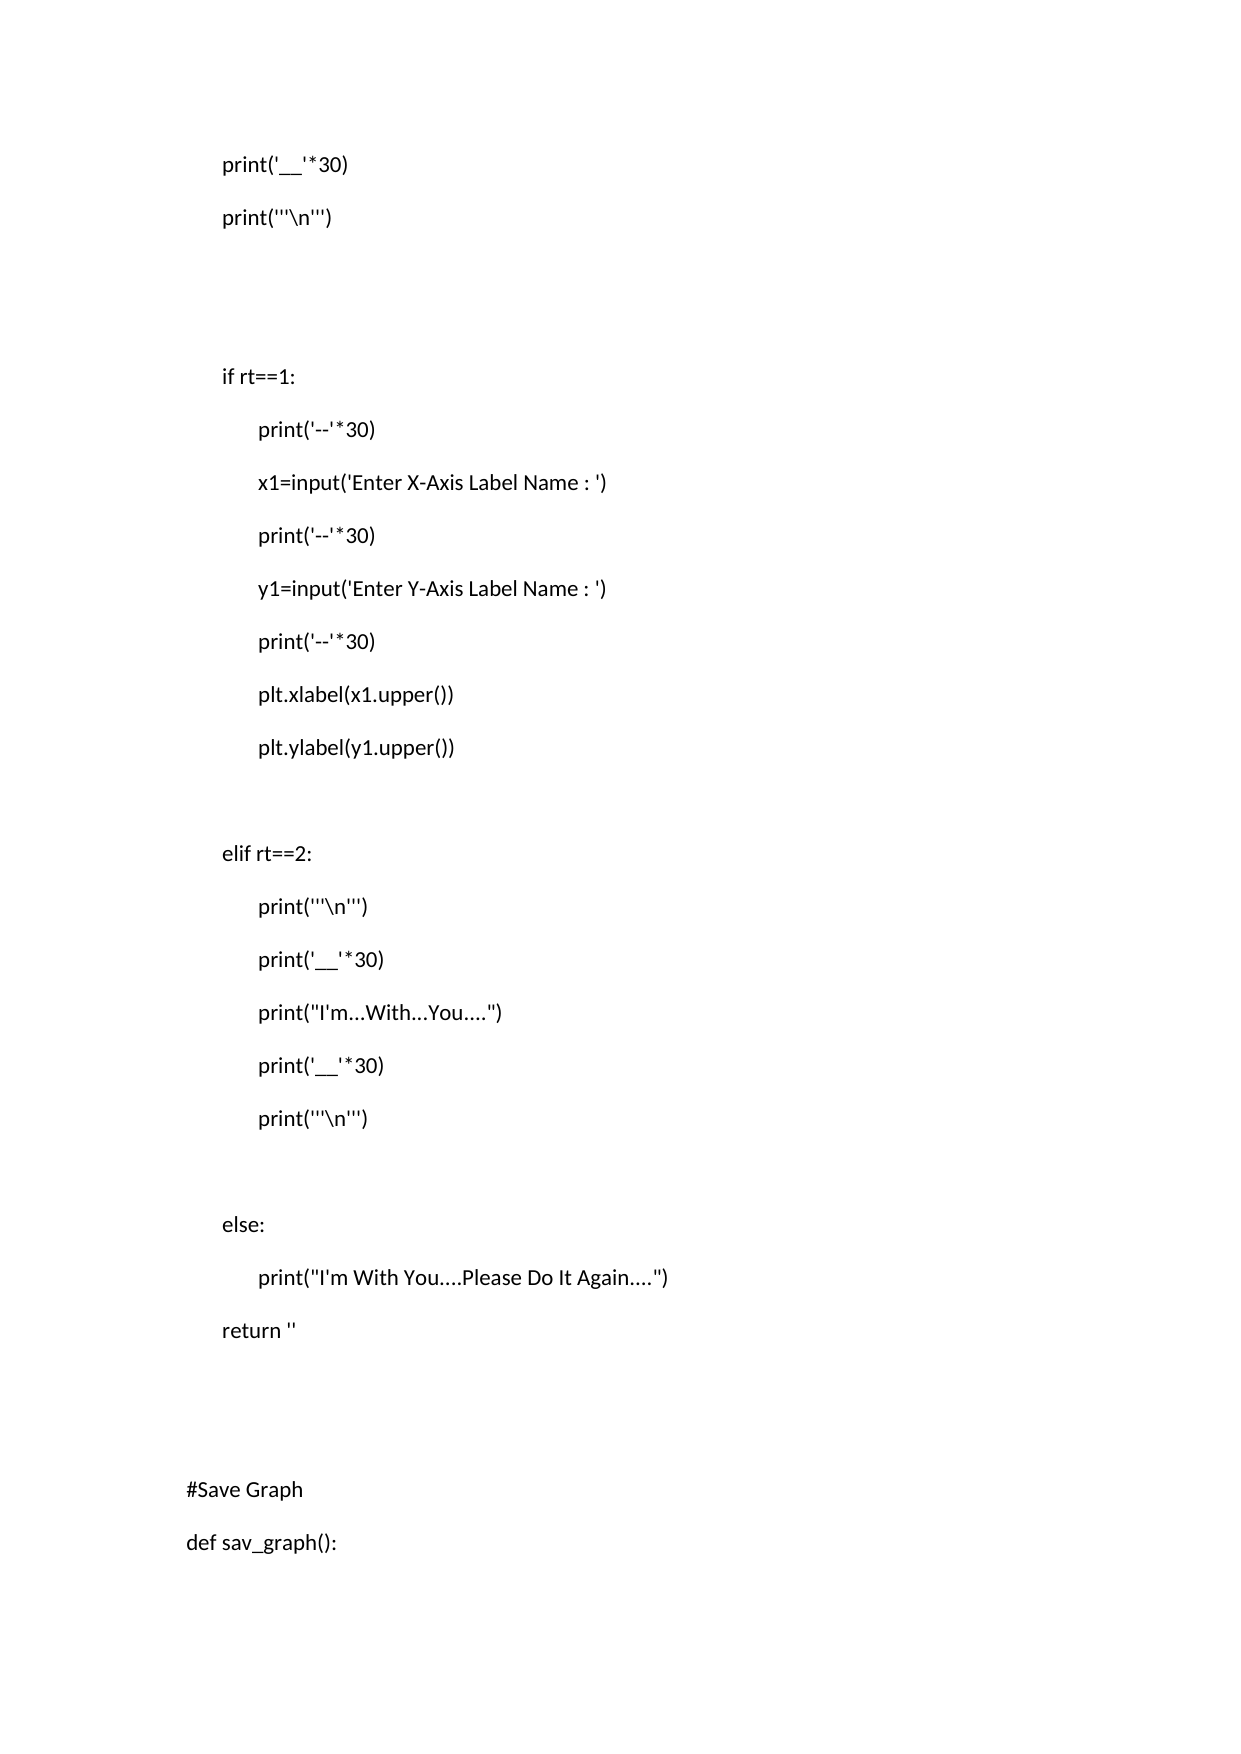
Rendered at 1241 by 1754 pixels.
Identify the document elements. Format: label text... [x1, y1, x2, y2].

text print('''\n''') [150, 203, 1090, 231]
text def sav_graph(): [150, 1528, 1090, 1557]
text print('__'*30) [150, 1051, 1090, 1079]
text if rt==1: [150, 362, 1090, 390]
text print("I'm With You....Please Do It Again....") [150, 1263, 1090, 1291]
text elif rt==2: [150, 839, 1090, 867]
text x1=input('Enter X-Axis Label Name : ') [150, 468, 1090, 496]
text print("I'm...With...You....") [150, 998, 1090, 1026]
text plt.ylabel(y1.upper()) [150, 733, 1090, 761]
text print('__'*30) [150, 945, 1090, 973]
text return '' [150, 1316, 1090, 1344]
text #Save Graph [150, 1476, 1090, 1503]
text print('--'*30) [150, 521, 1090, 549]
text print('''\n''') [150, 892, 1090, 920]
text y1=input('Enter Y-Axis Label Name : ') [150, 574, 1090, 602]
text else: [150, 1210, 1090, 1238]
text plt.xlabel(x1.upper()) [150, 680, 1090, 708]
text print('--'*30) [150, 627, 1090, 655]
text print('''\n''') [150, 1104, 1090, 1132]
text print('__'*30) [150, 150, 1090, 178]
text print('--'*30) [150, 415, 1090, 443]
